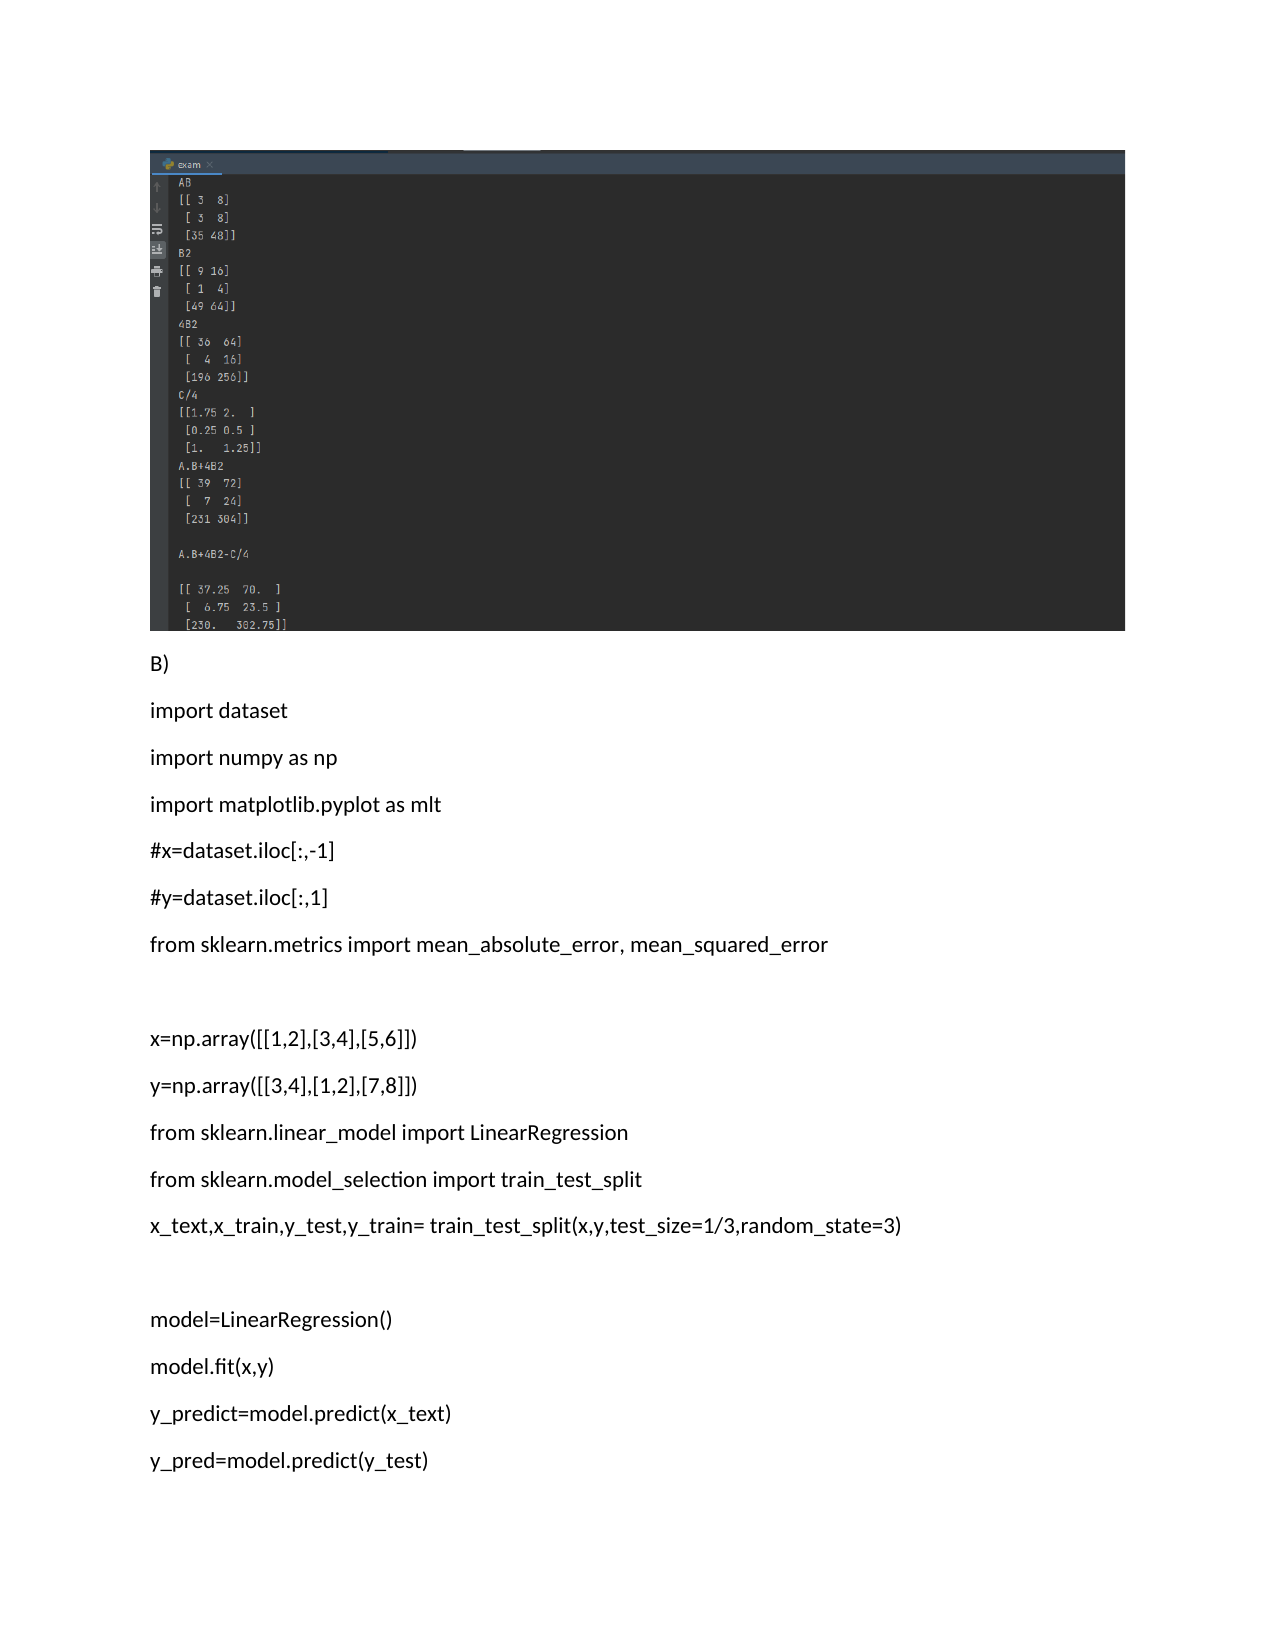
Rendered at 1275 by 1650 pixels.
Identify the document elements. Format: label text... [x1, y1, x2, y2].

text y=np.array([[3,4],[1,2],[7,8]]) [150, 1071, 1125, 1099]
text y_predict=model.predict(x_text) [150, 1399, 1125, 1427]
picture [150, 150, 1125, 631]
text #y=dataset.iloc[:,1] [150, 883, 1125, 912]
text import dataset [150, 696, 1125, 724]
text y_pred=model.predict(y_test) [150, 1446, 1125, 1474]
text import matplotlib.pyplot as mlt [150, 790, 1125, 818]
text from sklearn.model_selection import train_test_split [150, 1165, 1125, 1193]
text from sklearn.linear_model import LinearRegression [150, 1118, 1125, 1146]
text model=LinearRegression() [150, 1305, 1125, 1333]
text x=np.array([[1,2],[3,4],[5,6]]) [150, 1024, 1125, 1052]
text #x=dataset.iloc[:,-1] [150, 837, 1125, 865]
text model.fit(x,y) [150, 1352, 1125, 1380]
text B) [150, 649, 1125, 677]
text x_text,x_train,y_test,y_train= train_test_split(x,y,test_size=1/3,random_state=3) [150, 1212, 1125, 1240]
text import numpy as np [150, 743, 1125, 771]
text from sklearn.metrics import mean_absolute_error, mean_squared_error [150, 930, 1125, 958]
